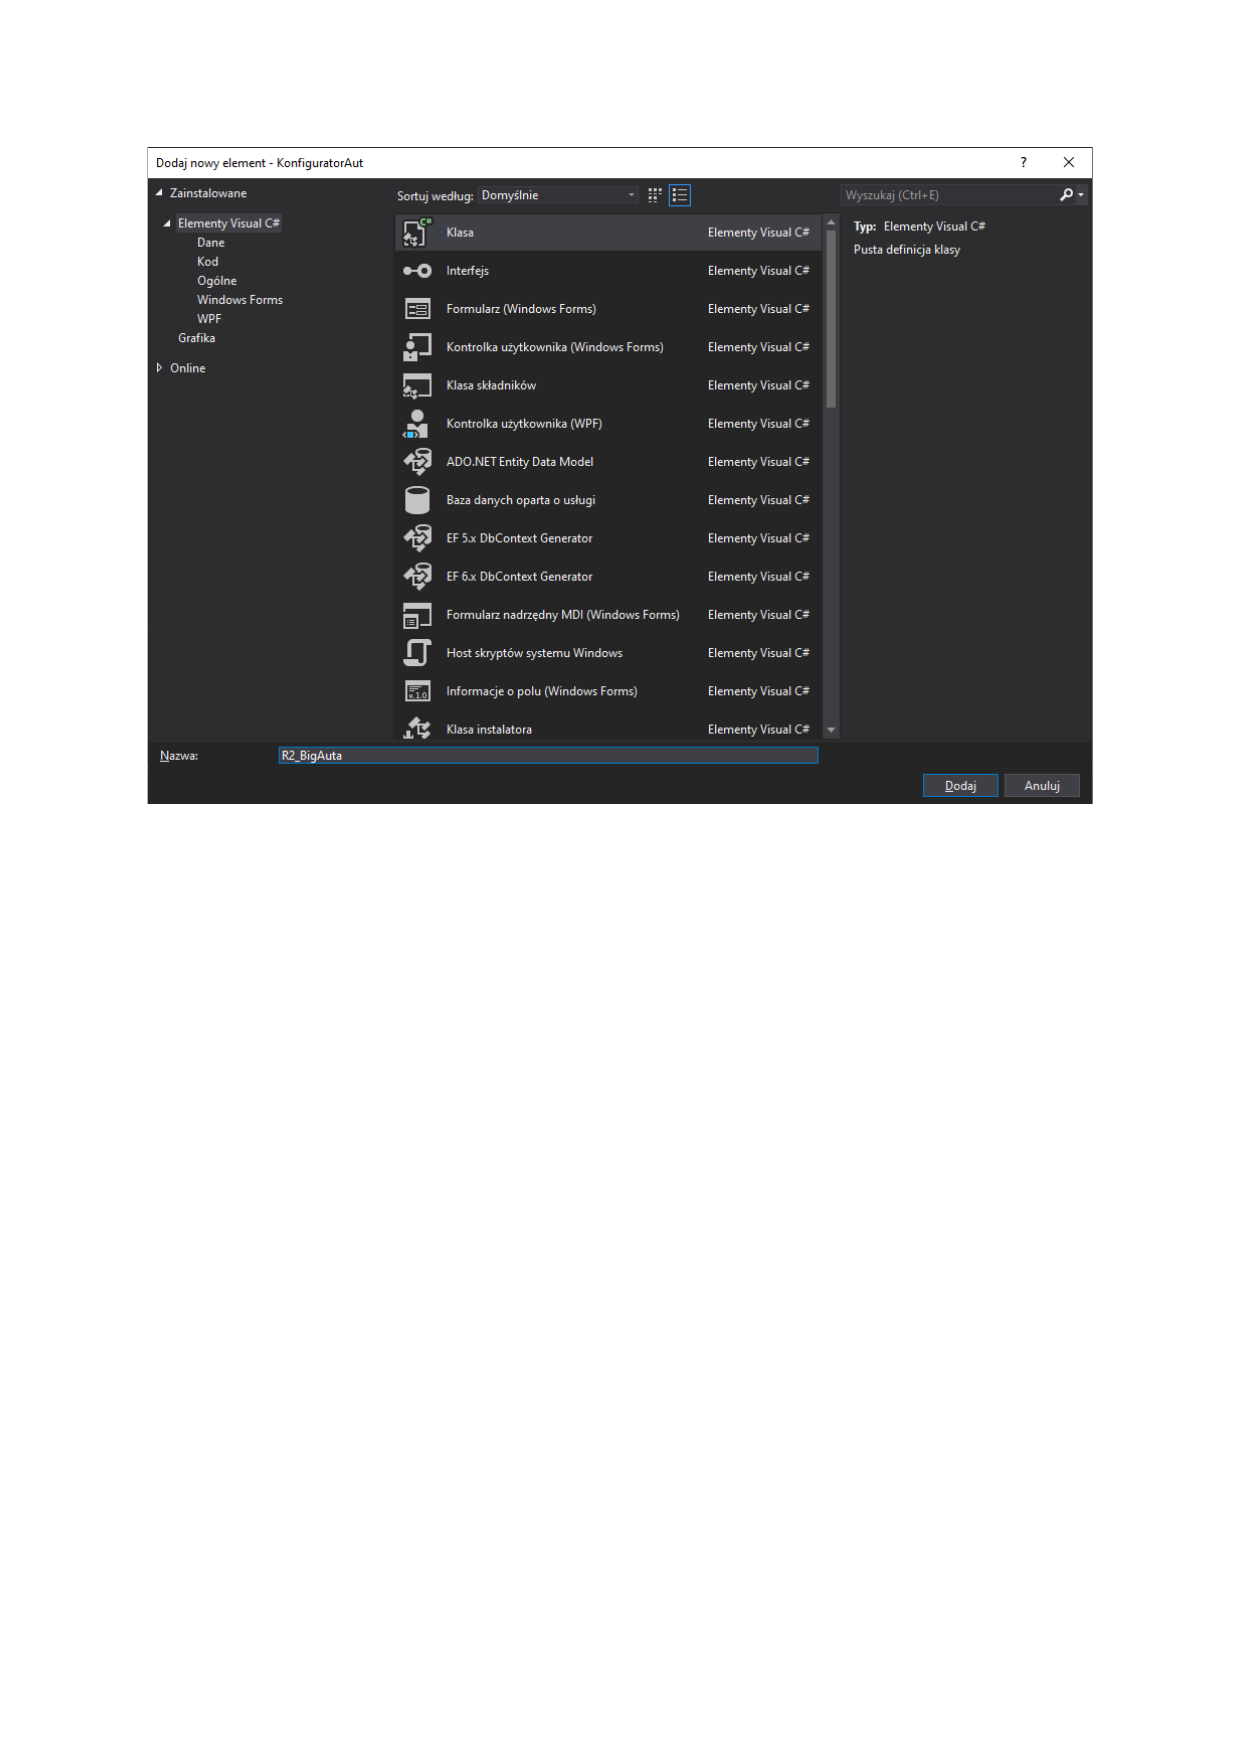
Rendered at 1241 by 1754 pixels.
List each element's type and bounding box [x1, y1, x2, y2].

picture [147, 147, 1093, 804]
